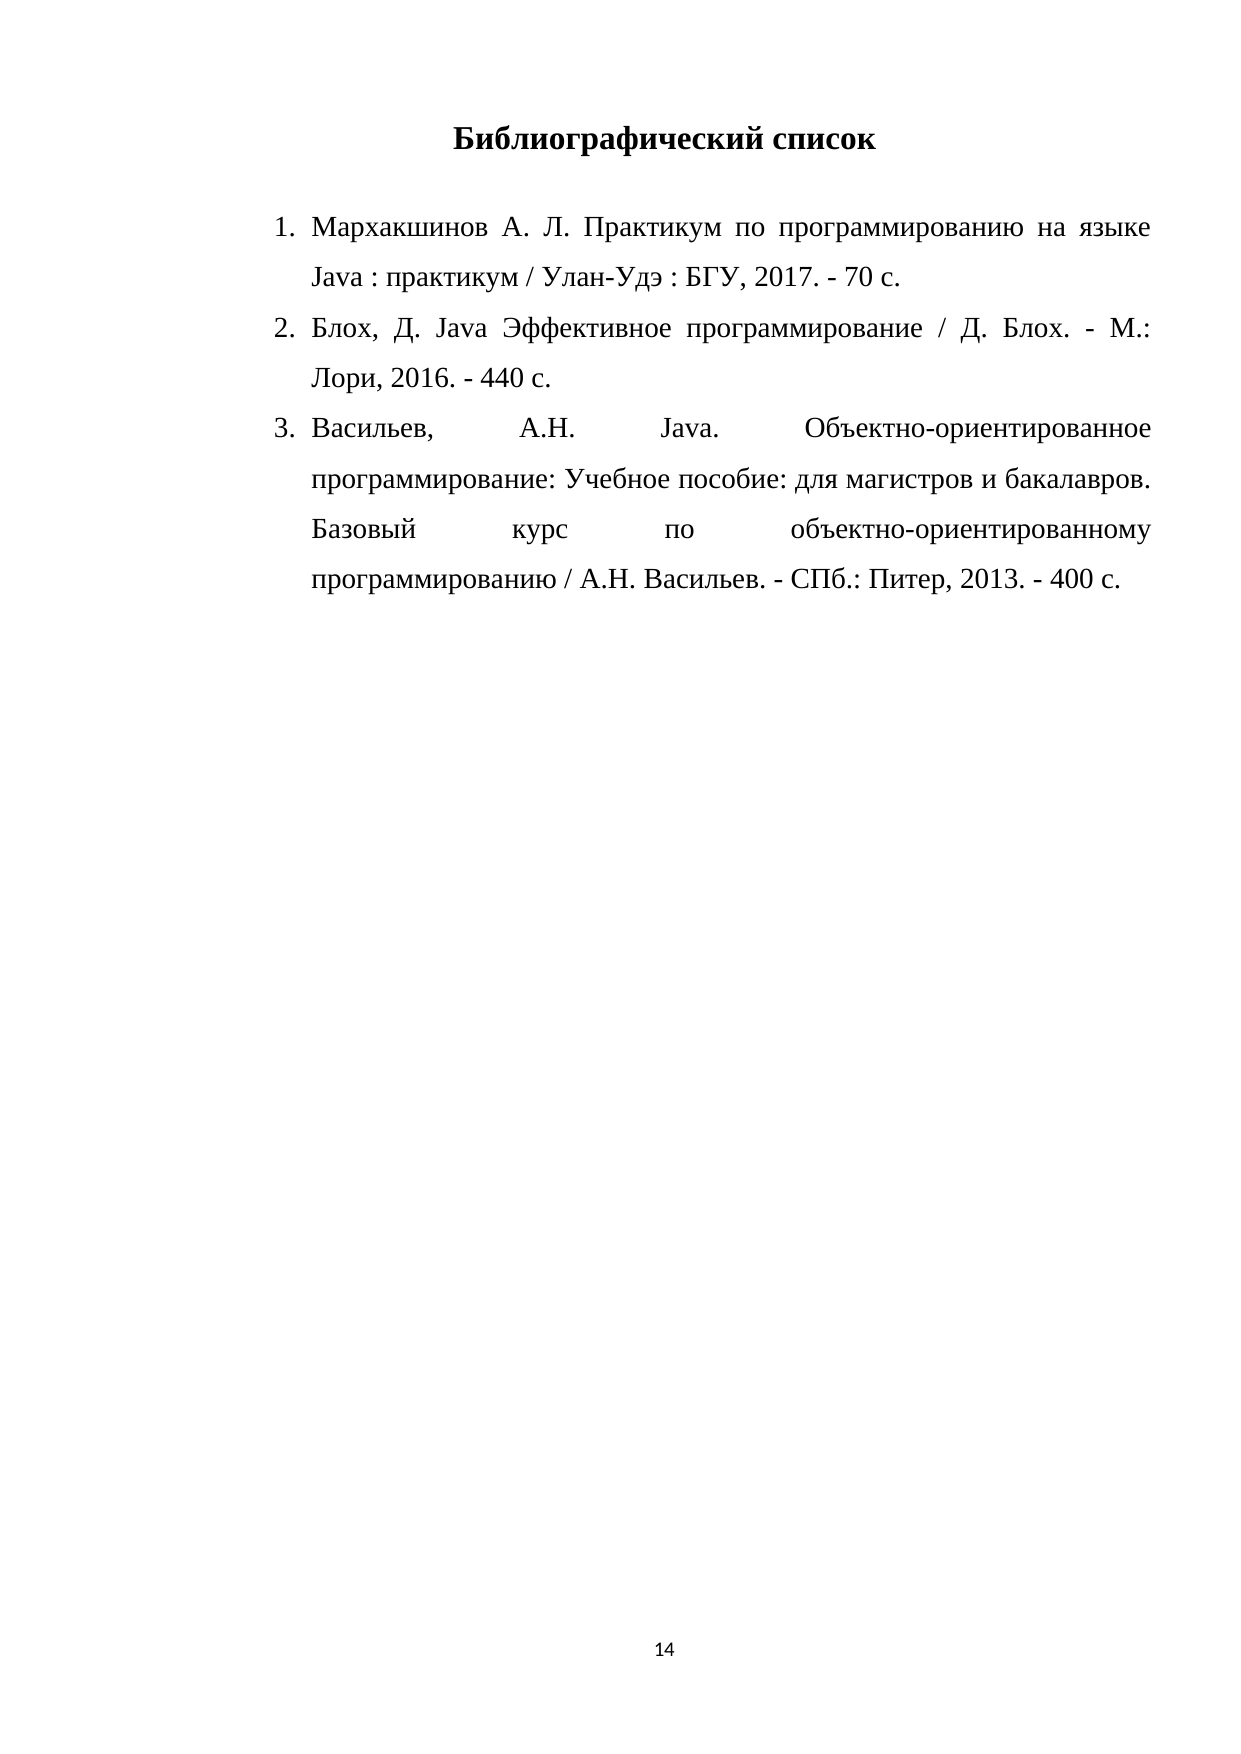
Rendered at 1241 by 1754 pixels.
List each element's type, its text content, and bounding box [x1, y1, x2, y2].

list Блох, Д. Java Эффективное программирование / Д. Блох. - М.: Лори, 2016. - 440 c. [274, 310, 1152, 394]
list Васильев, А.Н. Java. Объектно-ориентированное программирование: Учебное пособие: для магистров и бакалавров. Базовый курс по объектно-ориентированному программированию / А.Н. Васильев. - СПб.: Питер, 2013. - 400 c. [274, 410, 1152, 595]
subtitle Библиографический список [177, 118, 1152, 156]
list Мархакшинов А. Л. Практикум по программированию на языке Java : практикум / Улан-Удэ : БГУ, 2017. - 70 с. [274, 209, 1152, 293]
